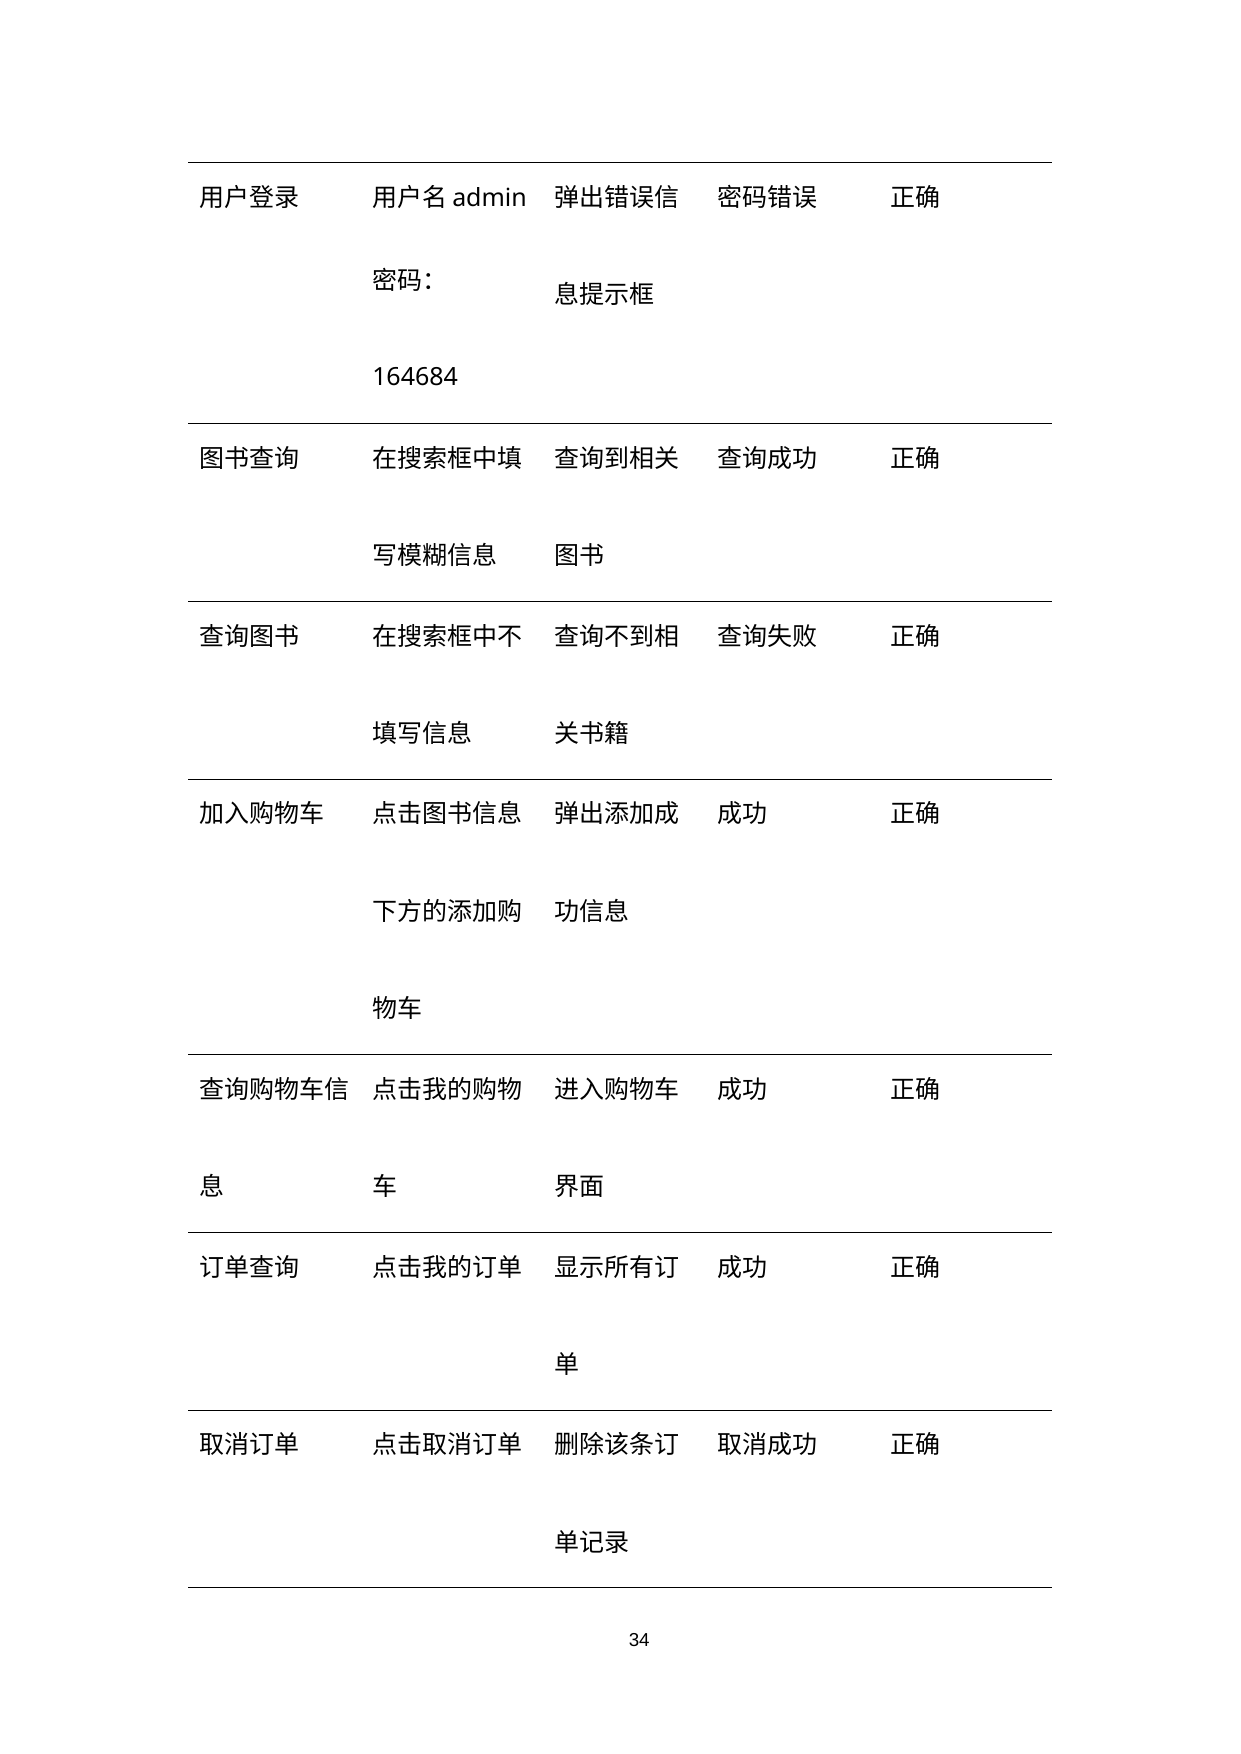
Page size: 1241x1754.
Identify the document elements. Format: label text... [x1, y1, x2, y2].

table_cell 正确 [879, 1233, 1052, 1409]
table_cell 查询成功 [706, 424, 879, 601]
table_cell 点击我的订单 [361, 1233, 543, 1409]
table_cell 加入购物车 [188, 780, 361, 1054]
table_cell 成功 [706, 1055, 879, 1232]
table_cell 用户名admin 密码：164684 [361, 163, 543, 423]
table_cell 正确 [879, 163, 1052, 423]
table_cell 订单查询 [188, 1233, 361, 1409]
table_cell 密码错误 [706, 163, 879, 423]
table_cell 弹出错误信息提示框 [543, 163, 706, 423]
table_cell 取消订单 [188, 1411, 361, 1587]
table_cell 查询不到相关书籍 [543, 602, 706, 778]
table_cell 在搜索框中填写模糊信息 [361, 424, 543, 601]
table_cell 用户登录 [188, 163, 361, 423]
table_cell 查询图书 [188, 602, 361, 778]
table_cell 进入购物车界面 [543, 1055, 706, 1232]
table_cell 查询购物车信息 [188, 1055, 361, 1232]
table_cell 删除该条订单记录 [543, 1411, 706, 1587]
table_cell 成功 [706, 780, 879, 1054]
table_cell 正确 [879, 1055, 1052, 1232]
table_cell 弹出添加成功信息 [543, 780, 706, 1054]
table_cell 成功 [706, 1233, 879, 1409]
table_cell 查询到相关图书 [543, 424, 706, 601]
table_cell 在搜索框中不填写信息 [361, 602, 543, 778]
table_cell 正确 [879, 1411, 1052, 1587]
table_cell 图书查询 [188, 424, 361, 601]
table_cell 点击图书信息下方的添加购物车 [361, 780, 543, 1054]
table_cell 显示所有订单 [543, 1233, 706, 1409]
table_cell 点击取消订单 [361, 1411, 543, 1587]
table_cell 正确 [879, 602, 1052, 778]
table_cell 正确 [879, 424, 1052, 601]
table_cell 正确 [879, 780, 1052, 1054]
table_cell 查询失败 [706, 602, 879, 778]
table_cell 点击我的购物车 [361, 1055, 543, 1232]
table_cell 取消成功 [706, 1411, 879, 1587]
